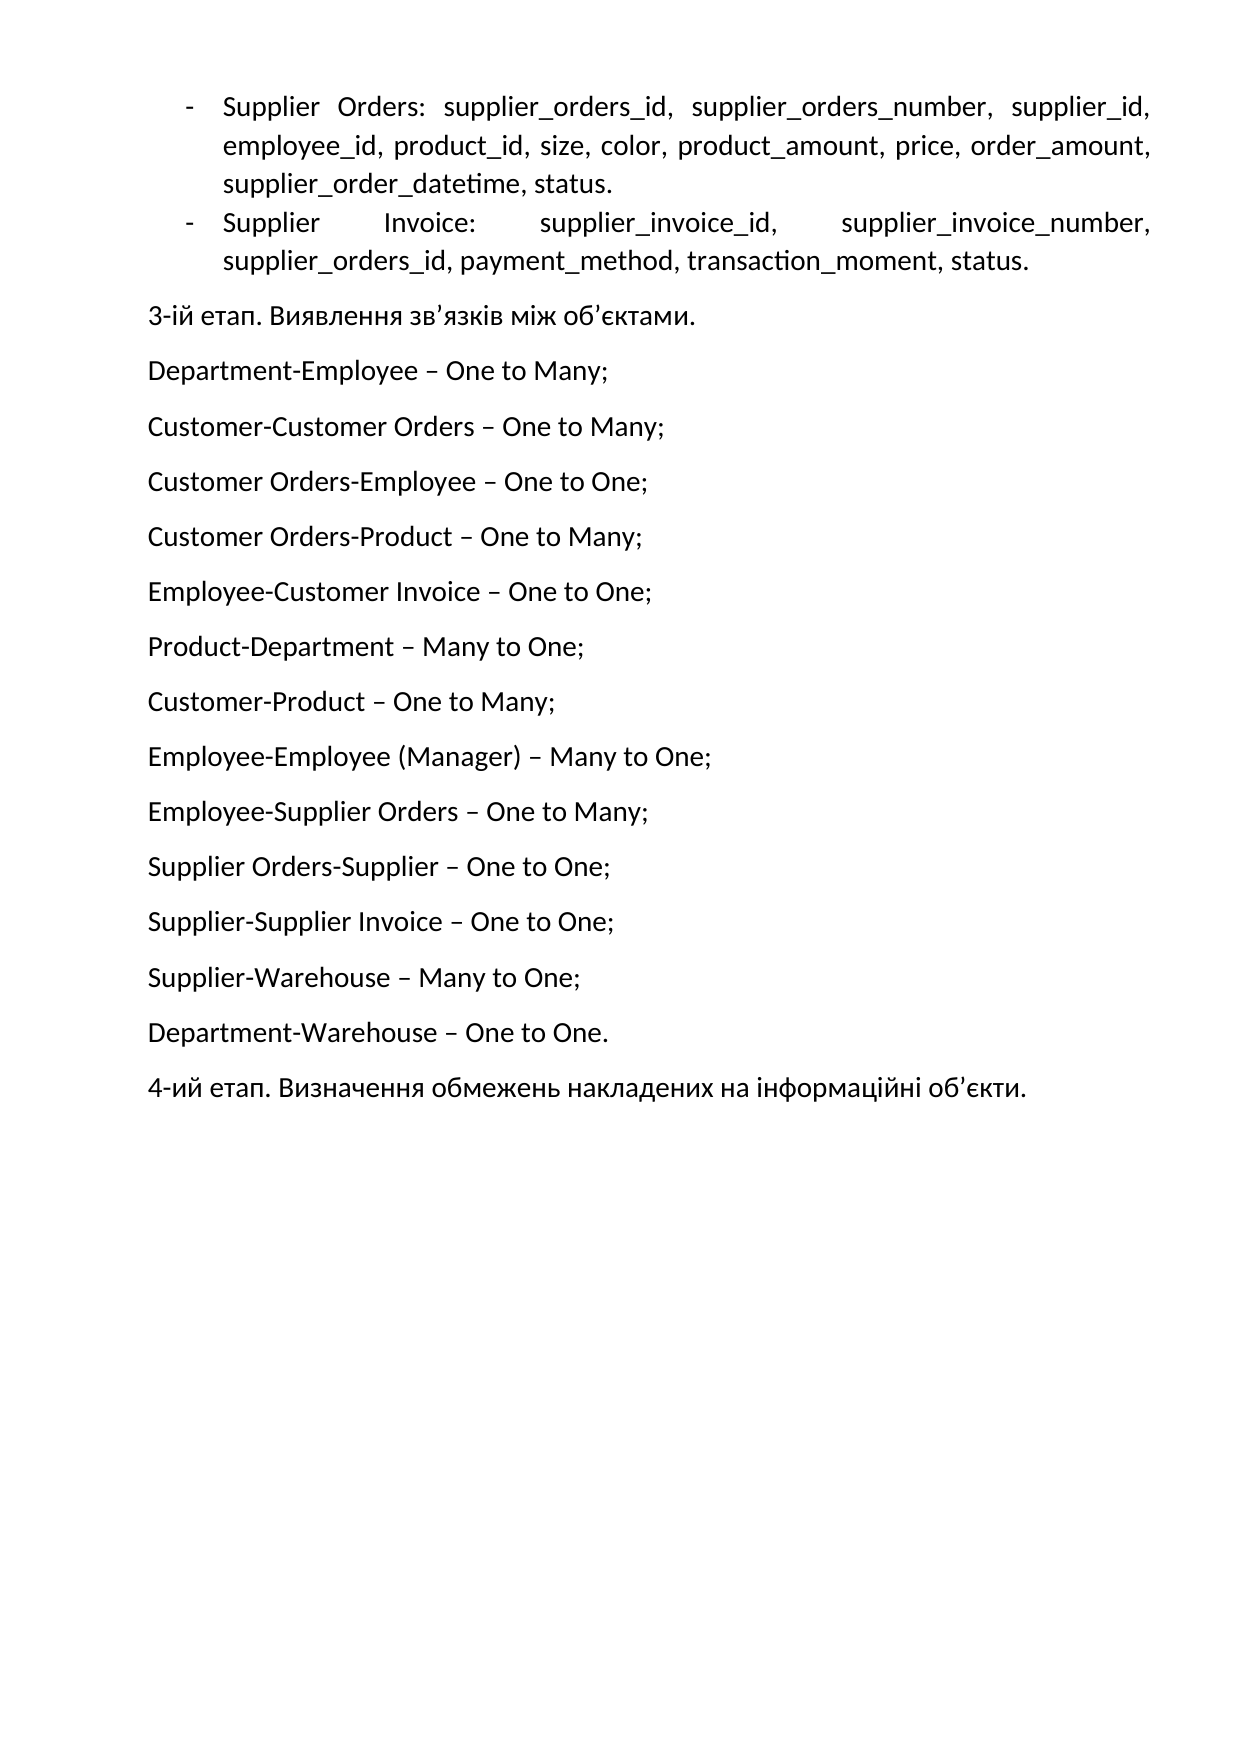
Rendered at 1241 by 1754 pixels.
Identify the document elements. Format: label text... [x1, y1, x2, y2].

text Customer Orders-Employee – One to One; [148, 463, 1152, 498]
text Customer-Product – One to Many; [148, 683, 1152, 719]
text Department-Employee – One to Many; [148, 352, 1152, 388]
text Employee-Supplier Orders – One to Many; [148, 793, 1152, 829]
text Supplier-Supplier Invoice – One to One; [148, 903, 1152, 939]
text Customer Orders-Product – One to Many; [148, 518, 1152, 553]
text Department-Warehouse – One to One. [148, 1014, 1152, 1049]
list Supplier Orders: supplier_orders_id, supplier_orders_number, supplier_id, employee_id, product_id, size, color, product_amount, price, order_amount, supplier_order_datetime, status. [185, 88, 1152, 201]
text Employee-Employee (Manager) – Many to One; [148, 738, 1152, 774]
text 3-ій етап. Виявлення зв’язків між об’єктами. [148, 297, 1152, 333]
text 4-ий етап. Визначення обмежень накладених на інформаційні об’єкти. [148, 1069, 1152, 1104]
text Supplier-Warehouse – Many to One; [148, 959, 1152, 994]
text Product-Department – Many to One; [148, 628, 1152, 664]
text Customer-Customer Orders – One to Many; [148, 408, 1152, 443]
list Supplier Invoice: supplier_invoice_id, supplier_invoice_number, supplier_orders_id, payment_method, transaction_moment, status. [185, 204, 1152, 278]
text Employee-Сustomer Invoice – One to One; [148, 573, 1152, 608]
text Supplier Orders-Supplier – One to One; [148, 848, 1152, 884]
